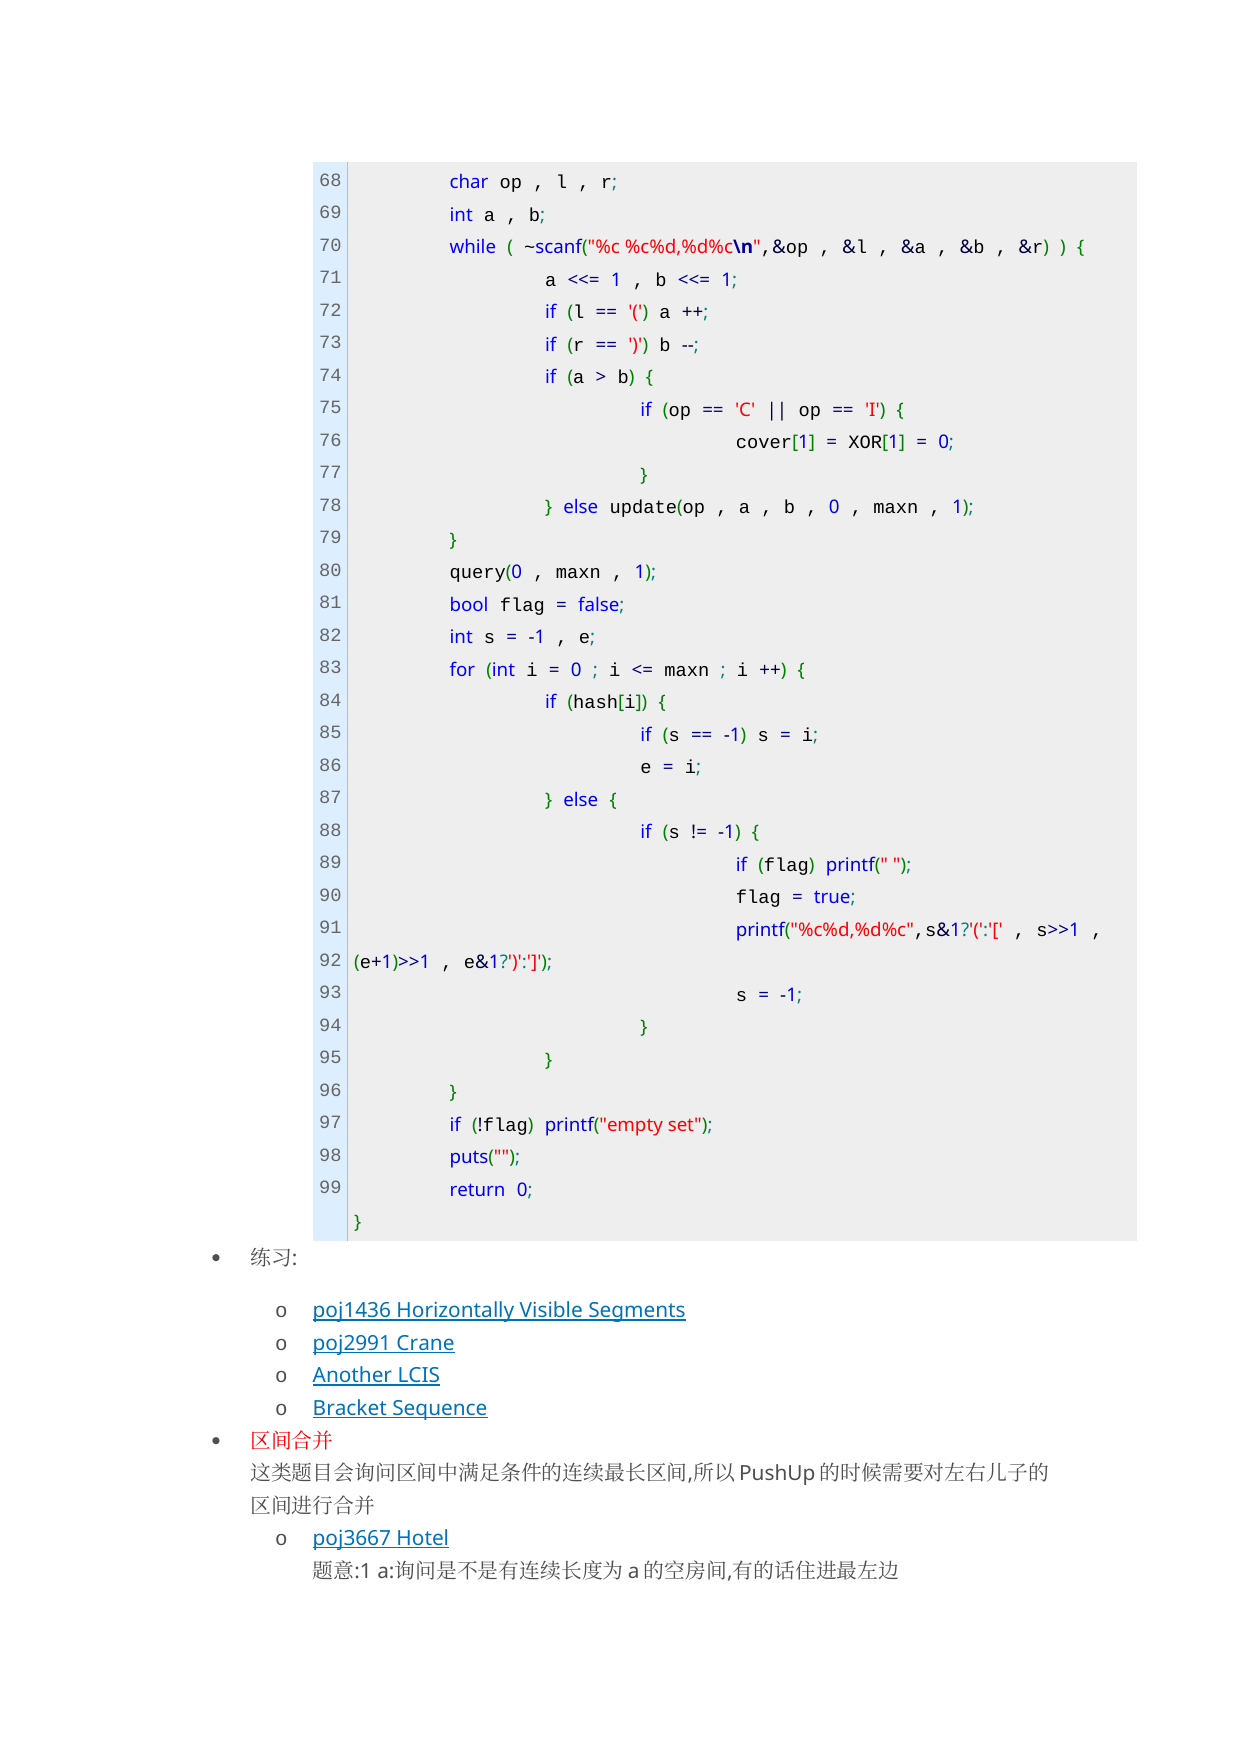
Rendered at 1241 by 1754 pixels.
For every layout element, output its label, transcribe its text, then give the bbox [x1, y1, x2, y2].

list 区间合并 这类题目会询问区间中满足条件的连续最长区间,所以PushUp的时候需要对左右儿子的区间进行合并 [212, 1423, 1053, 1521]
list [275, 1521, 1053, 1586]
list Bracket Sequence [275, 1391, 1053, 1423]
list poj1436 Horizontally Visible Segments [275, 1293, 1053, 1326]
list poj2991 Crane [275, 1326, 1053, 1358]
list 练习: [212, 1241, 1053, 1273]
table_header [313, 162, 347, 1241]
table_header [348, 162, 1137, 1241]
list Another LCIS [275, 1358, 1053, 1391]
